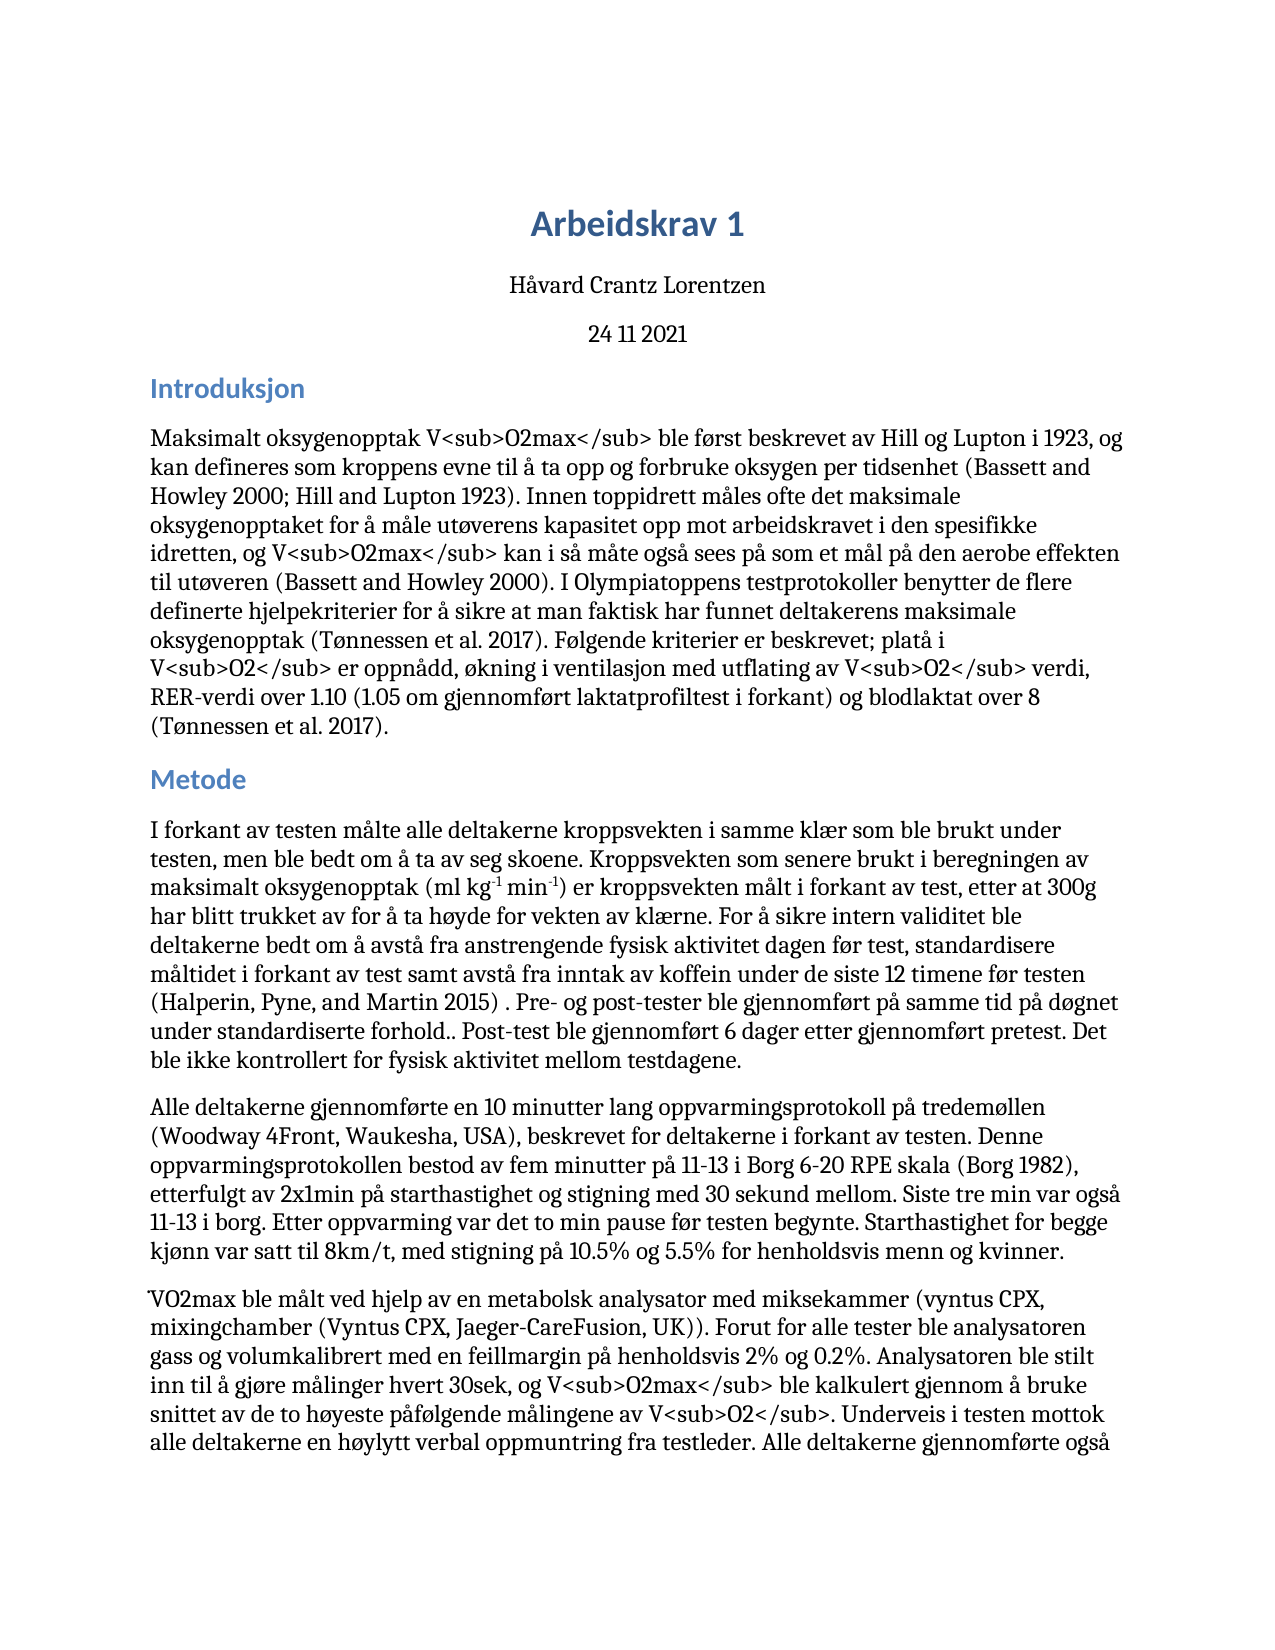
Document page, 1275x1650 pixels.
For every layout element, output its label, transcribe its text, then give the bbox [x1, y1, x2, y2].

text Alle deltakerne gjennomførte en 10 minutter lang oppvarmingsprotokoll på tredemøllen (Woodway 4Front, Waukesha, USA), beskrevet for deltakerne i forkant av testen. Denne oppvarmingsprotokollen bestod av fem minutter på 11-13 i Borg 6-20 RPE skala (Borg 1982), etterfulgt av 2x1min på starthastighet og stigning med 30 sekund mellom. Siste tre min var også 11-13 i borg. Etter oppvarming var det to min pause før testen begynte. Starthastighet for begge kjønn var satt til 8km/t, med stigning på 10.5% og 5.5% for henholdsvis menn og kvinner. [150, 1093, 1125, 1266]
text Håvard Crantz Lorentzen [150, 271, 1125, 299]
text 24 11 2021 [150, 320, 1125, 349]
text Maksimalt oksygenopptak V<sub>O2max</sub> ble først beskrevet av Hill og Lupton i 1923, og kan defineres som kroppens evne til å ta opp og forbruke oksygen per tidsenhet (Bassett and Howley 2000; Hill and Lupton 1923). Innen toppidrett måles ofte det maksimale oksygenopptaket for å måle utøverens kapasitet opp mot arbeidskravet i den spesifikke idretten, og V<sub>O2max</sub> kan i så måte også sees på som et mål på den aerobe effekten til utøveren (Bassett and Howley 2000). I Olympiatoppens testprotokoller benytter de flere definerte hjelpekriterier for å sikre at man faktisk har funnet deltakerens maksimale oksygenopptak (Tønnessen et al. 2017). Følgende kriterier er beskrevet; platå i V<sub>O2</sub> er oppnådd, økning i ventilasjon med utflating av V<sub>O2</sub> verdi, RER-verdi over 1.10 (1.05 om gjennomført laktatprofiltest i forkant) og blodlaktat over 8 (Tønnessen et al. 2017). [150, 424, 1125, 741]
text I forkant av testen målte alle deltakerne kroppsvekten i samme klær som ble brukt under testen, men ble bedt om å ta av seg skoene. Kroppsvekten som senere brukt i beregningen av maksimalt oksygenopptak (ml kg-1 min-1) er kroppsvekten målt i forkant av test, etter at 300g har blitt trukket av for å ta høyde for vekten av klærne. For å sikre intern validitet ble deltakerne bedt om å avstå fra anstrengende fysisk aktivitet dagen før test, standardisere måltidet i forkant av test samt avstå fra inntak av koffein under de siste 12 timene før testen (Halperin, Pyne, and Martin 2015) . Pre- og post-tester ble gjennomført på samme tid på døgnet under standardiserte forhold.. Post-test ble gjennomført 6 dager etter gjennomført pretest. Det ble ikke kontrollert for fysisk aktivitet mellom testdagene. [150, 816, 1125, 1074]
title Arbeidskrav 1 [150, 200, 1125, 246]
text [150, 1284, 1125, 1457]
subtitle Introduksjon [150, 370, 1125, 406]
subtitle Metode [150, 761, 1125, 797]
